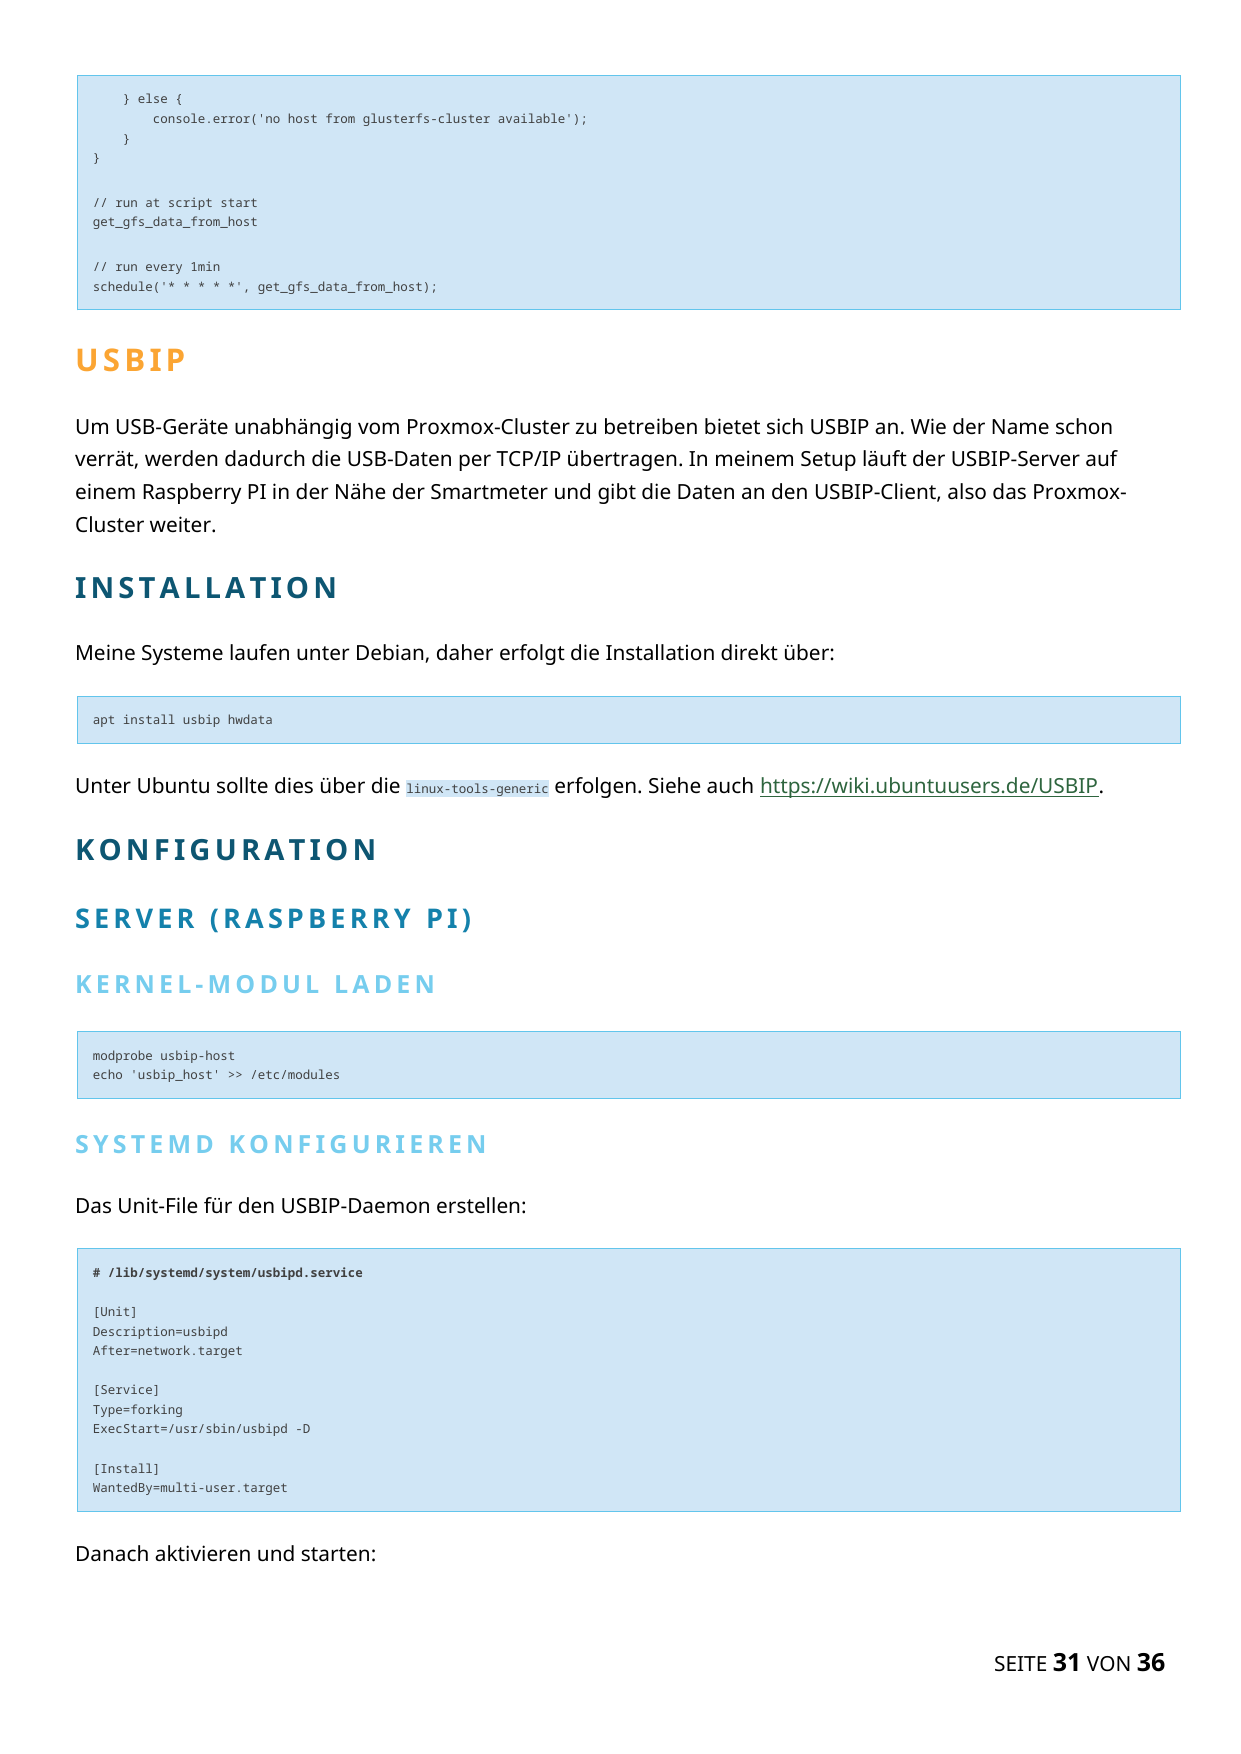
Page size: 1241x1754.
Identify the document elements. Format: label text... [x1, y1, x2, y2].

text Um USB-Geräte unabhängig vom Proxmox-Cluster zu betreiben bietet sich USBIP an. Wie der Name schon verrät, werden dadurch die USB-Daten per TCP/IP übertragen. In meinem Setup läuft der USBIP-Server auf einem Raspberry PI in der Nähe der Smartmeter und gibt die Daten an den USBIP-Client, also das Proxmox-Cluster weiter. [75, 412, 1165, 538]
subtitle Kernel-Modul laden [75, 967, 1165, 1001]
subtitle systemd konfigurieren [75, 1127, 1165, 1161]
subtitle Server (Raspberry PI) [75, 899, 1165, 936]
text // run at script start get_gfs_data_from_host [78, 178, 1180, 231]
subtitle Installation [75, 567, 1165, 607]
text // run every 1min schedule('* * * * *', get_gfs_data_from_host); [78, 242, 1180, 309]
text Meine Systeme laufen unter Debian, daher erfolgt die Installation direkt über: [75, 638, 1165, 666]
text apt install usbip hwdata [78, 697, 1180, 743]
text # /lib/systemd/system/usbipd.service [Unit] Description=usbipd After=network.target [Service] Type=forking ExecStart=/usr/sbin/usbipd -D [Install] WantedBy=multi-user.target [78, 1249, 1180, 1511]
text Unter Ubuntu sollte dies über die linux-tools-generic erfolgen. Siehe auch https://wiki.ubuntuusers.de/USBIP. [75, 771, 1165, 800]
text modprobe usbip-host echo 'usbip_host' >> /etc/modules [78, 1032, 1180, 1098]
subtitle Konfiguration [75, 829, 1165, 869]
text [78, 76, 1180, 166]
text Das Unit-File für den USBIP-Daemon erstellen: [75, 1191, 1165, 1219]
text Danach aktivieren und starten: [75, 1539, 1165, 1568]
subtitle USBIP [75, 338, 1165, 381]
